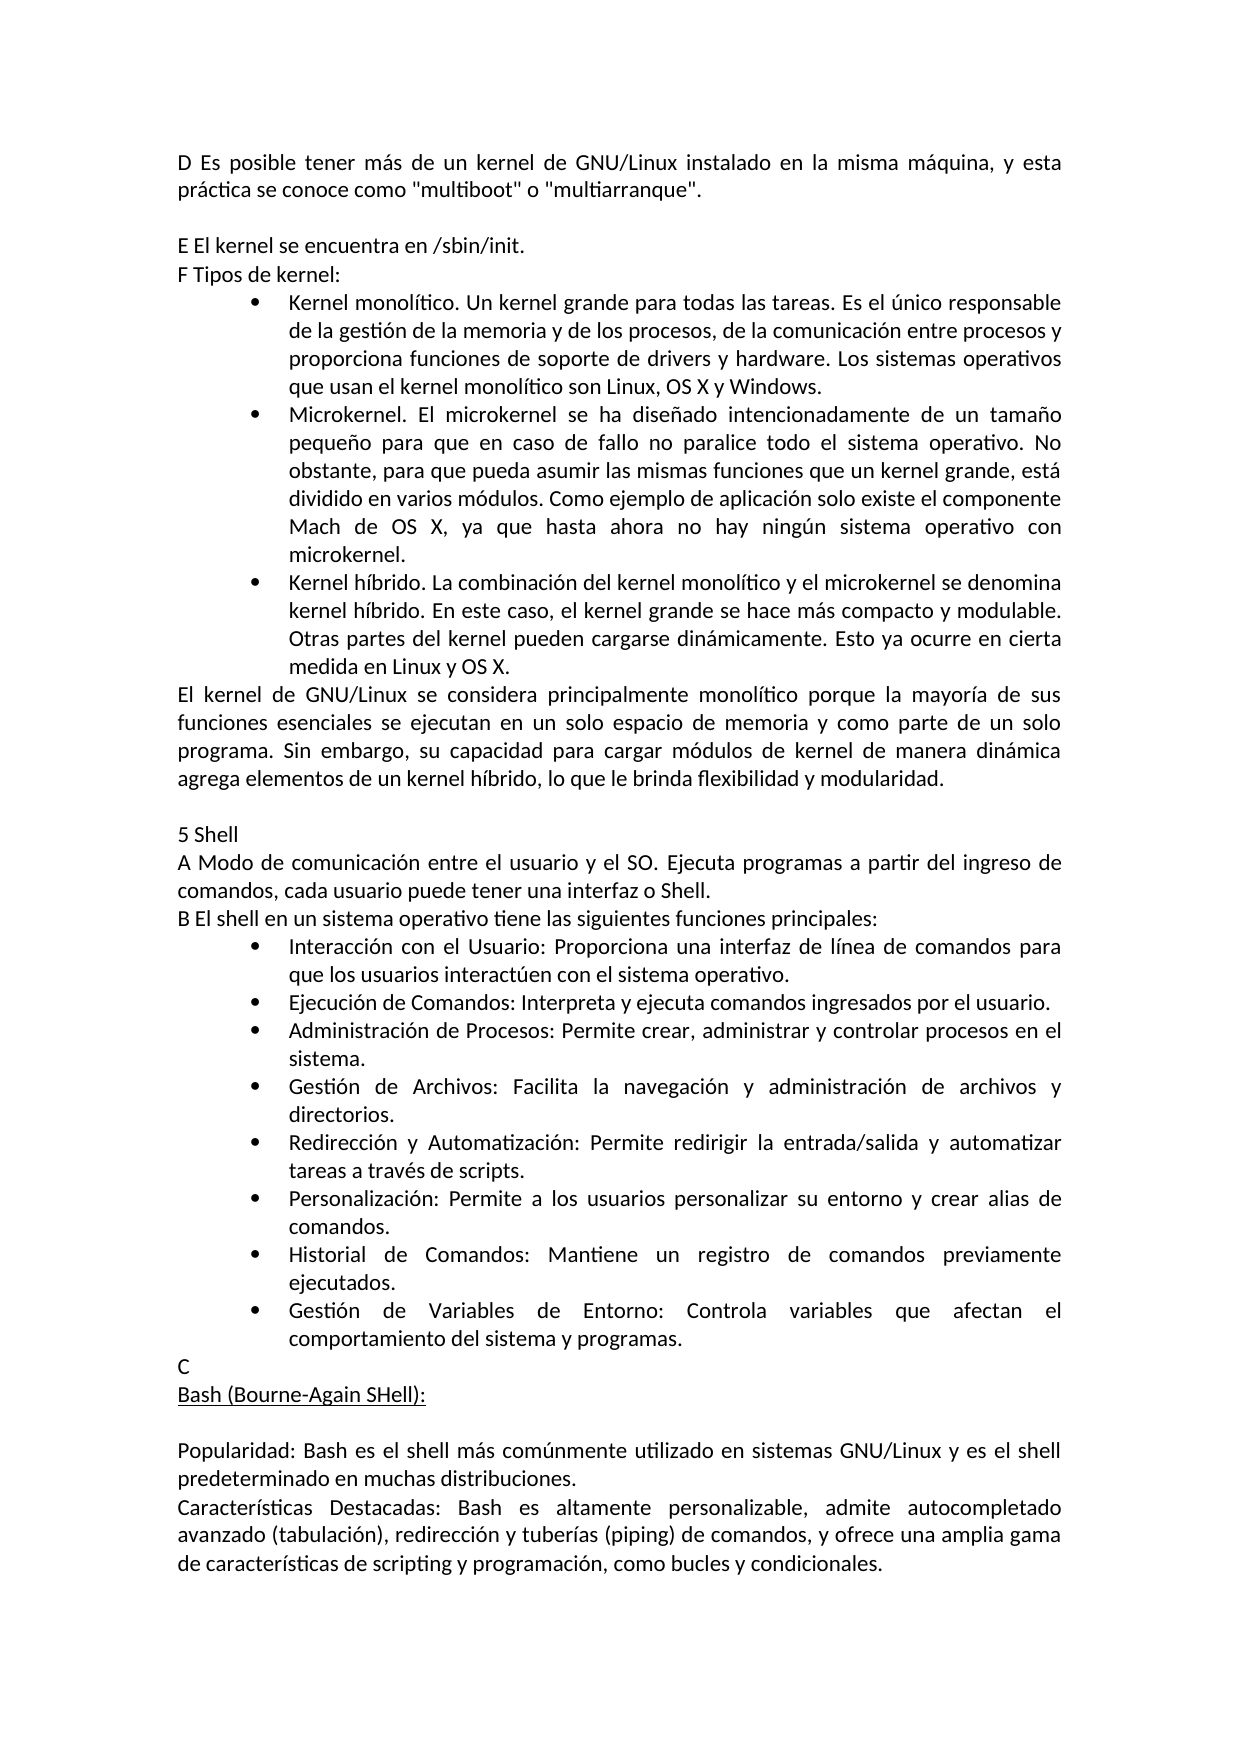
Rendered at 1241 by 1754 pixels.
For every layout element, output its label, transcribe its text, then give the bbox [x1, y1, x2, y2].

list Kernel monolítico. Un kernel grande para todas las tareas. Es el único responsable de la gestión de la memoria y de los procesos, de la comunicación entre procesos y proporciona funciones de soporte de drivers y hardware. Los sistemas operativos que usan el kernel monolítico son Linux, OS X y Windows. [251, 288, 1063, 400]
list Gestión de Variables de Entorno: Controla variables que afectan el comportamiento del sistema y programas. [251, 1296, 1063, 1352]
text C [177, 1352, 1063, 1381]
text Bash (Bourne-Again SHell): [177, 1381, 1063, 1408]
text E El kernel se encuentra en /sbin/init. [177, 232, 1063, 260]
list Gestión de Archivos: Facilita la navegación y administración de archivos y directorios. [251, 1072, 1063, 1128]
list Microkernel. El microkernel se ha diseñado intencionadamente de un tamaño pequeño para que en caso de fallo no paralice todo el sistema operativo. No obstante, para que pueda asumir las mismas funciones que un kernel grande, está dividido en varios módulos. Como ejemplo de aplicación solo existe el componente Mach de OS X, ya que hasta ahora no hay ningún sistema operativo con microkernel. [251, 400, 1063, 568]
text 5 Shell [177, 820, 1063, 848]
text A Modo de comunicación entre el usuario y el SO. Ejecuta programas a partir del ingreso de comandos, cada usuario puede tener una interfaz o Shell. [177, 848, 1063, 904]
text El kernel de GNU/Linux se considera principalmente monolítico porque la mayoría de sus funciones esenciales se ejecutan en un solo espacio de memoria y como parte de un solo programa. Sin embargo, su capacidad para cargar módulos de kernel de manera dinámica agrega elementos de un kernel híbrido, lo que le brinda flexibilidad y modularidad. [177, 680, 1063, 792]
text D Es posible tener más de un kernel de GNU/Linux instalado en la misma máquina, y esta práctica se conoce como "multiboot" o "multiarranque". [177, 148, 1063, 204]
list Personalización: Permite a los usuarios personalizar su entorno y crear alias de comandos. [251, 1184, 1063, 1240]
text Popularidad: Bash es el shell más comúnmente utilizado en sistemas GNU/Linux y es el shell predeterminado en muchas distribuciones. [177, 1437, 1063, 1493]
list Interacción con el Usuario: Proporciona una interfaz de línea de comandos para que los usuarios interactúen con el sistema operativo. [251, 932, 1063, 988]
list Redirección y Automatización: Permite redirigir la entrada/salida y automatizar tareas a través de scripts. [251, 1128, 1063, 1184]
list Administración de Procesos: Permite crear, administrar y controlar procesos en el sistema. [251, 1016, 1063, 1072]
text F Tipos de kernel: [177, 260, 1063, 288]
list Historial de Comandos: Mantiene un registro de comandos previamente ejecutados. [251, 1240, 1063, 1296]
list Kernel híbrido. La combinación del kernel monolítico y el microkernel se denomina kernel híbrido. En este caso, el kernel grande se hace más compacto y modulable. Otras partes del kernel pueden cargarse dinámicamente. Esto ya ocurre en cierta medida en Linux y OS X. [251, 568, 1063, 680]
text B El shell en un sistema operativo tiene las siguientes funciones principales: [177, 904, 1063, 932]
text Características Destacadas: Bash es altamente personalizable, admite autocompletado avanzado (tabulación), redirección y tuberías (piping) de comandos, y ofrece una amplia gama de características de scripting y programación, como bucles y condicionales. [177, 1493, 1063, 1577]
list Ejecución de Comandos: Interpreta y ejecuta comandos ingresados por el usuario. [251, 988, 1063, 1016]
